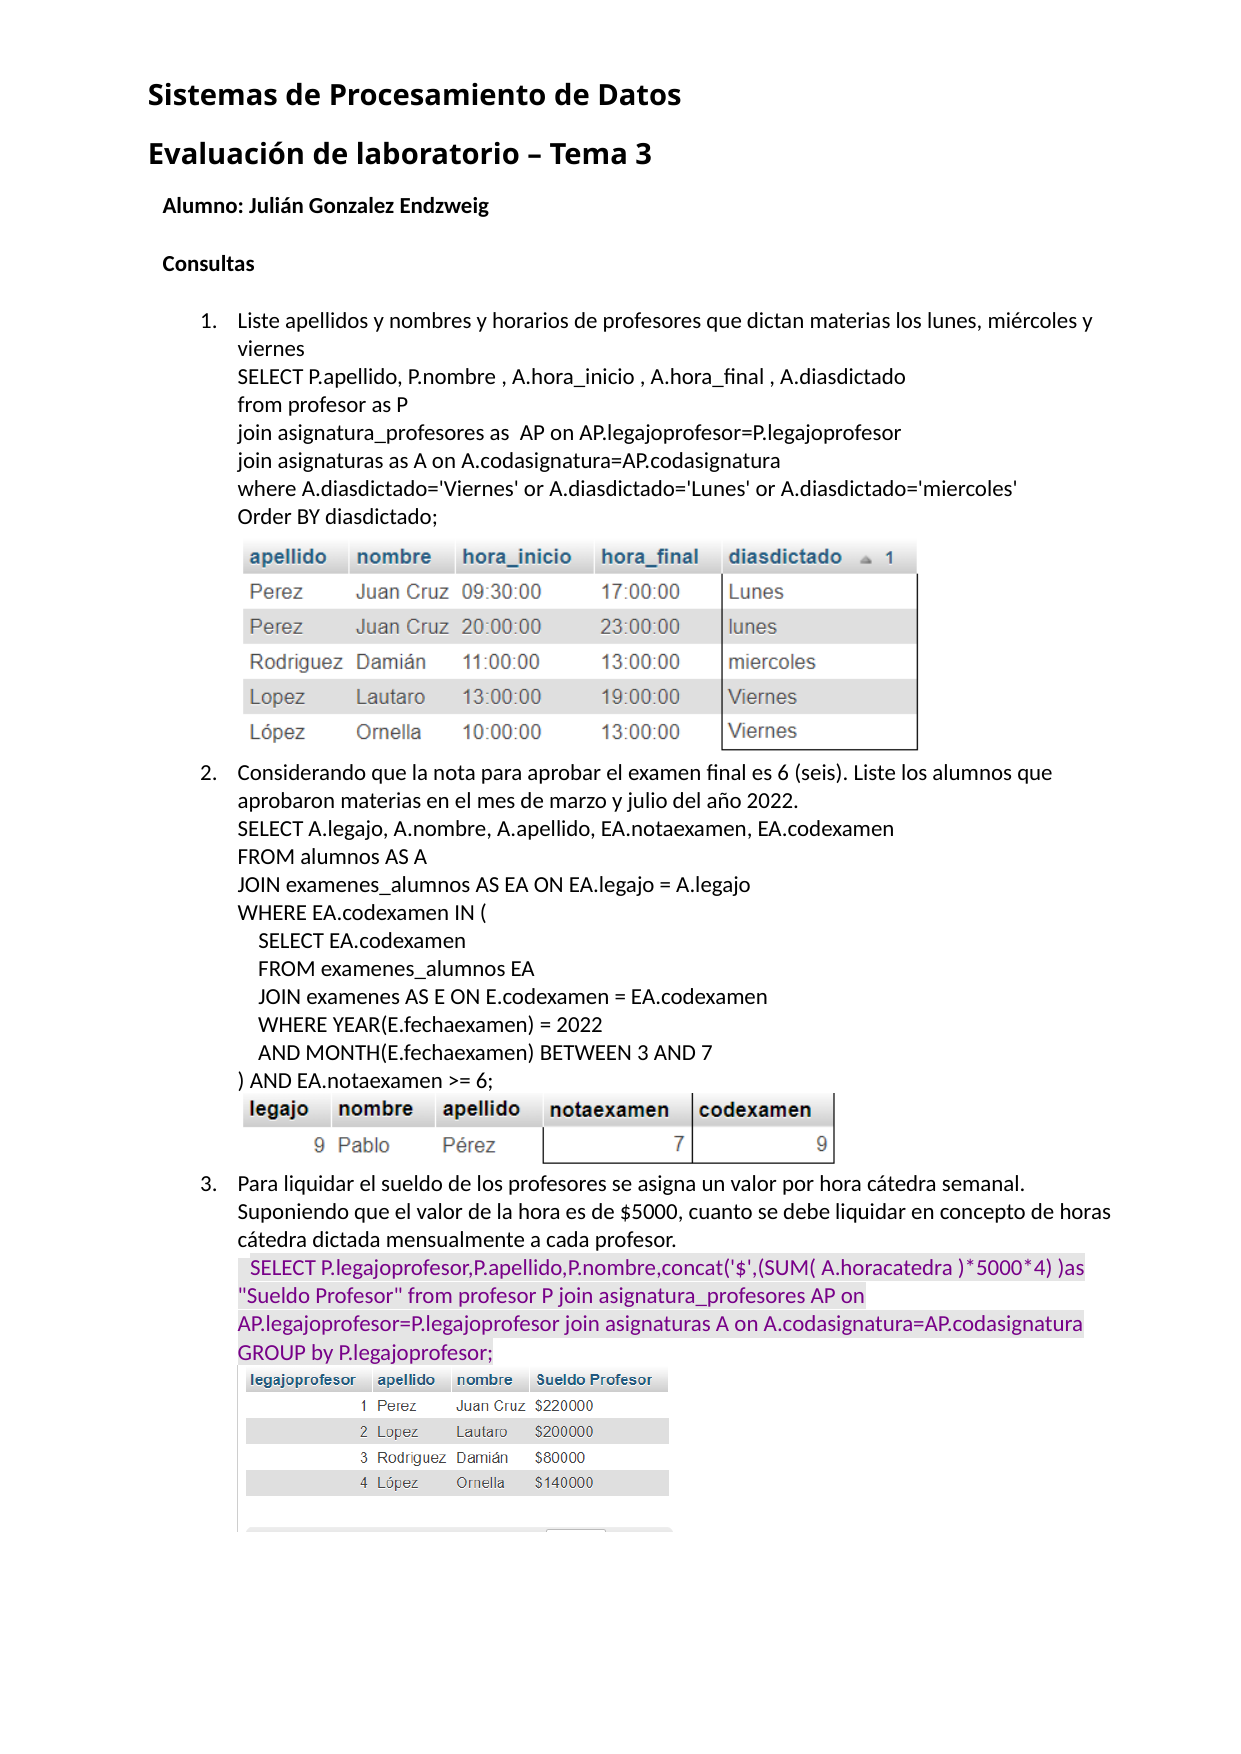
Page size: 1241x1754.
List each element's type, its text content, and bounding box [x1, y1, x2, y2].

list JOIN examenes_alumnos AS EA ON EA.legajo = A.legajo [237, 870, 1137, 898]
list ) AND EA.notaexamen >= 6; [237, 1066, 1137, 1094]
picture [237, 530, 1002, 758]
list where A.diasdictado='Viernes' or A.diasdictado='Lunes' or A.diasdictado='miercoles' [237, 474, 1137, 502]
list Considerando que la nota para aprobar el examen final es 6 (seis). Liste los alumnos que aprobaron materias en el mes de marzo y julio del año 2022. [200, 758, 1137, 814]
list join asignaturas as A on A.codasignatura=AP.codasignatura [237, 446, 1137, 474]
list Liste apellidos y nombres y horarios de profesores que dictan materias los lunes, miércoles y viernes [200, 306, 1137, 362]
list SELECT A.legajo, A.nombre, A.apellido, EA.notaexamen, EA.codexamen [237, 814, 1137, 842]
picture [237, 1365, 677, 1532]
text Alumno: Julián Gonzalez Endzweig [162, 192, 1137, 220]
list FROM examenes_alumnos EA [237, 954, 1137, 982]
list FROM alumnos AS A [237, 842, 1137, 870]
list WHERE YEAR(E.fechaexamen) = 2022 [237, 1010, 1137, 1038]
list Order BY diasdictado; [237, 502, 1137, 530]
text Consultas [162, 249, 1137, 277]
list Para liquidar el sueldo de los profesores se asigna un valor por hora cátedra semanal. Suponiendo que el valor de la hora es de $5000, cuanto se debe liquidar en concepto de horas cátedra dictada mensualmente a cada profesor. [200, 1169, 1137, 1253]
picture [237, 1093, 836, 1169]
list WHERE EA.codexamen IN ( [237, 898, 1137, 926]
list SELECT EA.codexamen [237, 926, 1137, 954]
list SELECT P.apellido, P.nombre , A.hora_inicio , A.hora_final , A.diasdictado [237, 362, 1137, 390]
list AND MONTH(E.fechaexamen) BETWEEN 3 AND 7 [237, 1038, 1137, 1066]
list SELECT P.legajoprofesor,P.apellido,P.nombre,concat('$',(SUM( A.horacatedra )*5000*4) )as "Sueldo Profesor" from profesor P join asignatura_profesores AP on AP.legajoprofesor=P.legajoprofesor join asignaturas A on A.codasignatura=AP.codasignatura GROUP by P.legajoprofesor; [237, 1253, 1137, 1366]
list JOIN examenes AS E ON E.codexamen = EA.codexamen [237, 982, 1137, 1010]
list join asignatura_profesores as AP on AP.legajoprofesor=P.legajoprofesor [237, 418, 1137, 446]
list from profesor as P [237, 390, 1137, 418]
